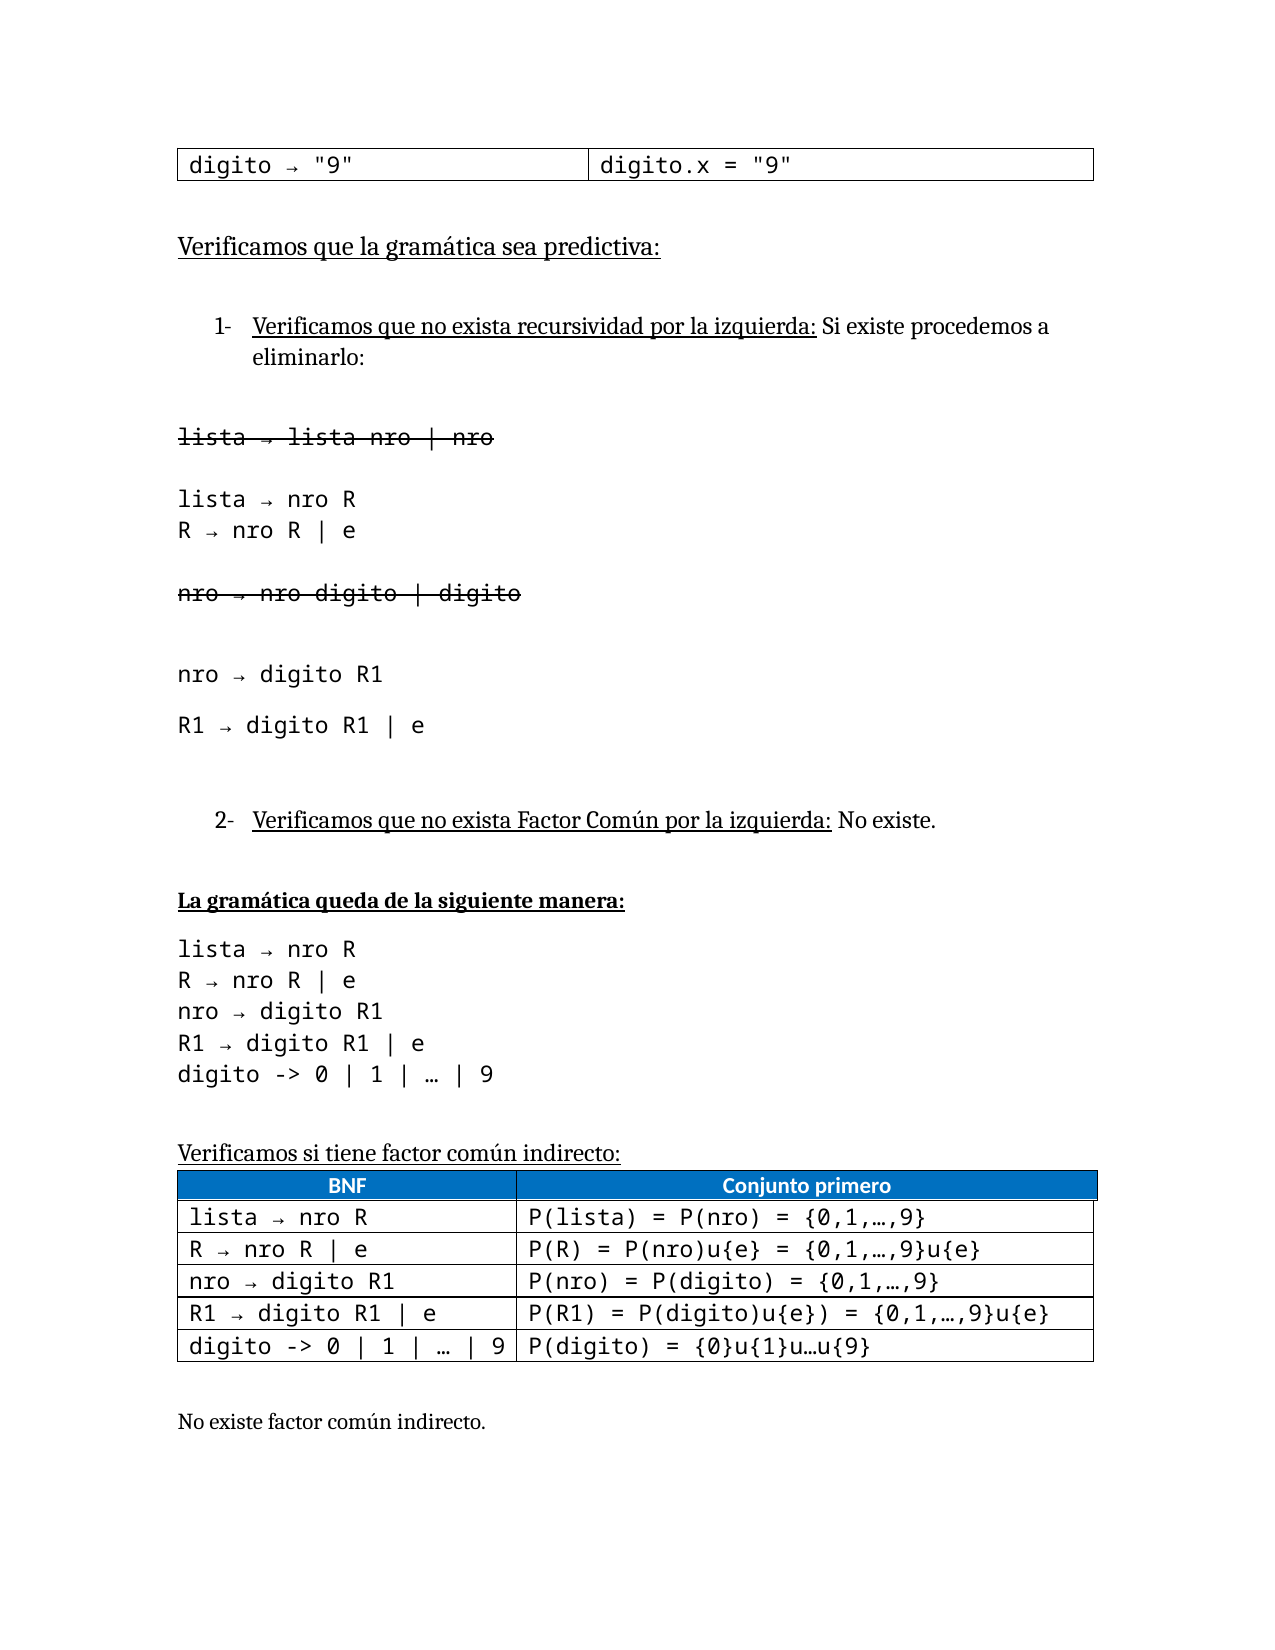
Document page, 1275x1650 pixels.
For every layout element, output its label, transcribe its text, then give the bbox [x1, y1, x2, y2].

table_cell P(R) = P(nro)u{e} = {0,1,…,9}u{e} [517, 1233, 1093, 1264]
table_cell digito.x = "9" [589, 149, 1093, 180]
table_header Conjunto primero [517, 1171, 1097, 1199]
subtitle Verificamos que la gramática sea predictiva: [177, 231, 1098, 262]
subtitle Verificamos si tiene factor común indirecto: [177, 1139, 1098, 1168]
subtitle Verificamos que no exista Factor Común por la izquierda: No existe. [215, 806, 1098, 835]
table_cell P(digito) = {0}u{1}u…u{9} [517, 1330, 1093, 1361]
table_cell P(nro) = P(digito) = {0,1,…,9} [517, 1265, 1093, 1296]
text nro → nro digito | digito [177, 577, 1098, 608]
text No existe factor común indirecto. [177, 1409, 1098, 1435]
text lista → lista nro | nro [177, 421, 1098, 452]
text lista → nro R [177, 483, 1098, 514]
text La gramática queda de la siguiente manera: [177, 888, 1098, 914]
text R → nro R | e [177, 514, 1098, 546]
table_cell nro → digito R1 [178, 1265, 516, 1296]
subtitle Verificamos que no exista recursividad por la izquierda: Si existe procedemos a eliminarlo: [215, 312, 1098, 371]
table_cell digito -> 0 | 1 | … | 9 [178, 1330, 516, 1361]
text R1 → digito R1 | e [177, 709, 1098, 740]
table_header BNF [178, 1171, 516, 1199]
table_cell R1 → digito R1 | e [178, 1298, 516, 1329]
text R → nro R | e [177, 964, 1098, 995]
table_cell P(lista) = P(nro) = {0,1,…,9} [517, 1201, 1093, 1232]
table_cell P(R1) = P(digito)u{e}) = {0,1,…,9}u{e} [517, 1298, 1093, 1329]
table_cell digito → "9" [178, 149, 588, 180]
table_cell lista → nro R [178, 1201, 516, 1232]
text R1 → digito R1 | e [177, 1026, 1098, 1058]
text nro → digito R1 [177, 995, 1098, 1026]
text lista → nro R [177, 933, 1098, 964]
text digito -> 0 | 1 | … | 9 [177, 1058, 1098, 1089]
text nro → digito R1 [177, 658, 1098, 690]
table_cell R → nro R | e [178, 1233, 516, 1264]
